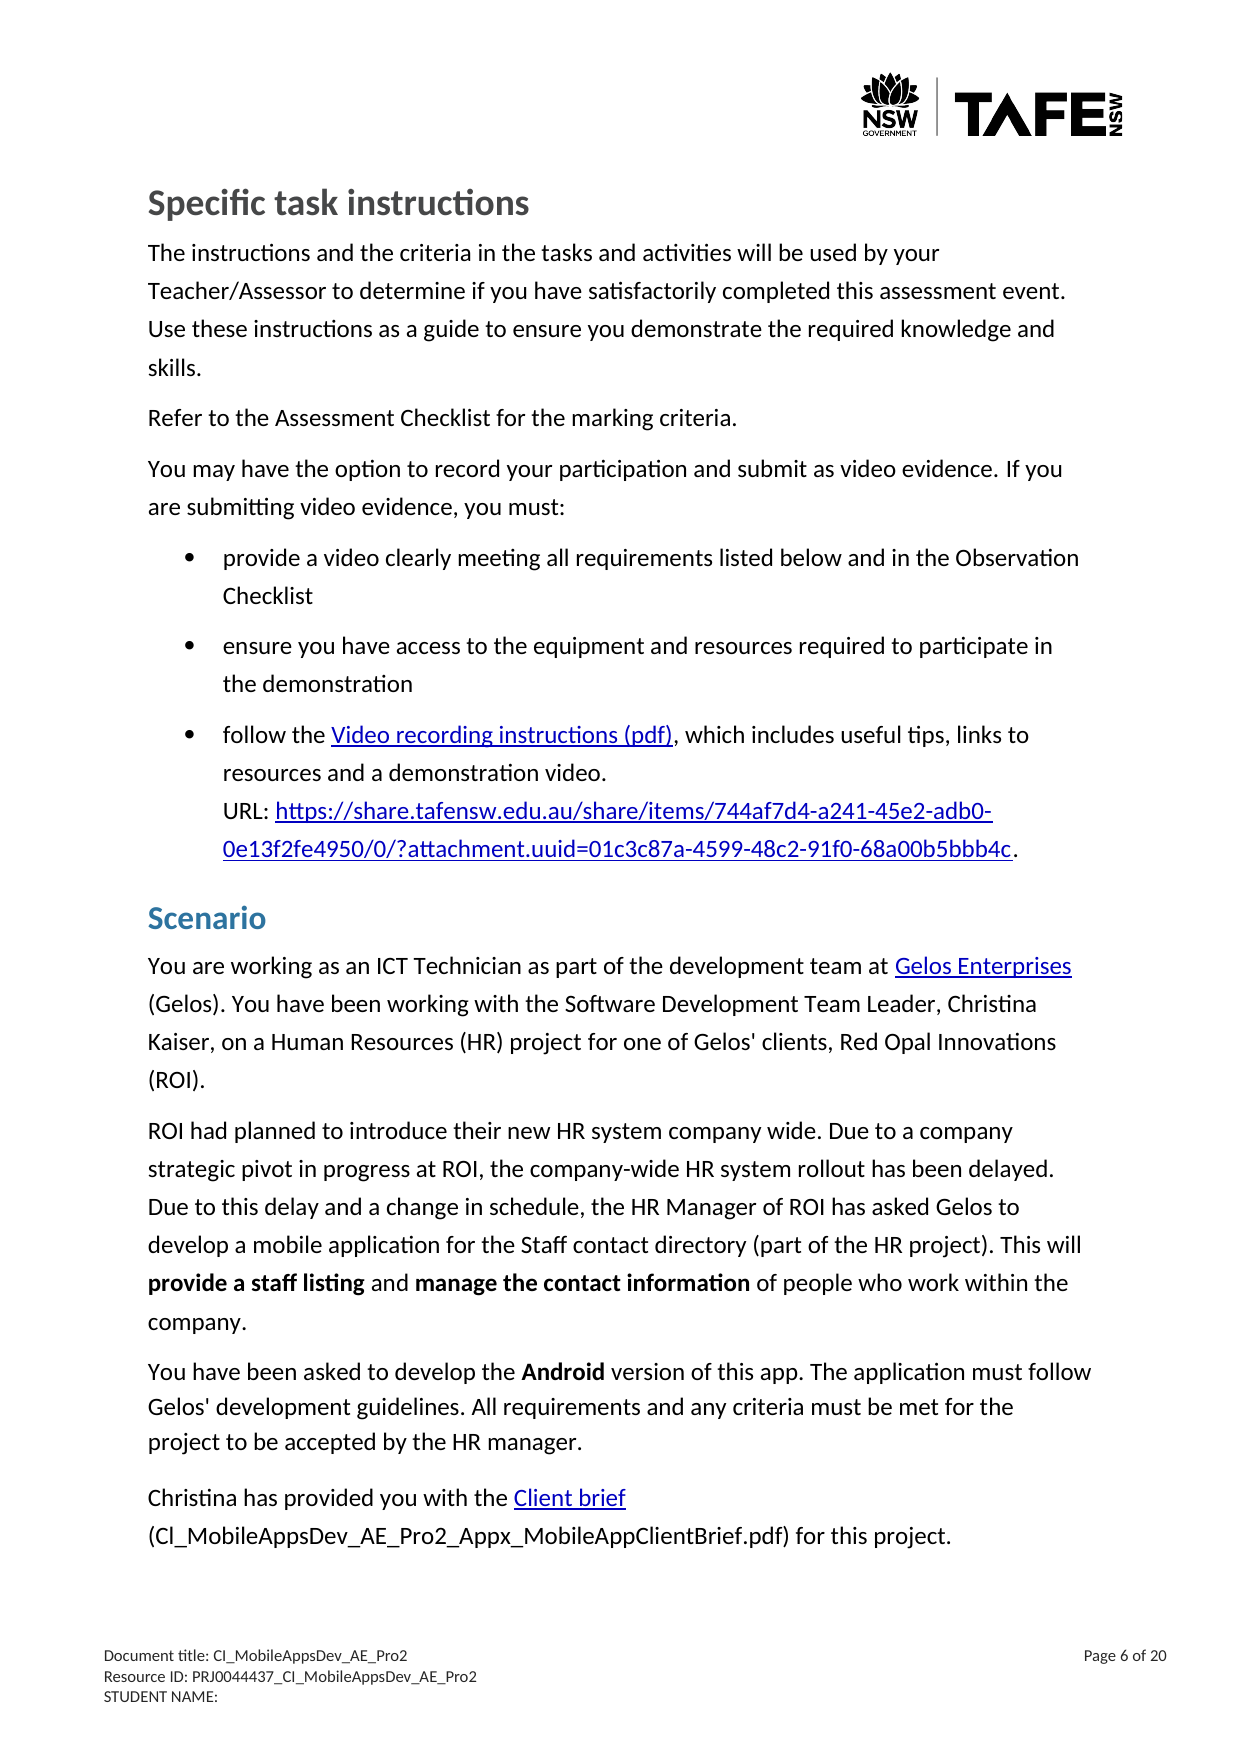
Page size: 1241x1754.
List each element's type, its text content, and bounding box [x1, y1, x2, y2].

text You are working as an ICT Technician as part of the development team at Gelos Enterprises (Gelos). You have been working with the Software Development Team Leader, Christina Kaiser, on a Human Resources (HR) project for one of Gelos' clients, Red Opal Innovations (ROI). [148, 950, 1092, 1095]
subtitle Specific task instructions [148, 179, 1092, 225]
text ROI had planned to introduce their new HR system company wide. Due to a company strategic pivot in progress at ROI, the company-wide HR system rollout has been delayed. Due to this delay and a change in schedule, the HR Manager of ROI has asked Gelos to develop a mobile application for the Staff contact directory (part of the HR project). This will provide a staff listing and manage the contact information of people who work within the company. [148, 1115, 1092, 1336]
subtitle Scenario [148, 897, 1092, 937]
list provide a video clearly meeting all requirements listed below and in the Observation Checklist [185, 542, 1092, 610]
picture [861, 71, 1123, 137]
text Christina has provided you with the Client brief (Cl_MobileAppsDev_AE_Pro2_Appx_MobileAppClientBrief.pdf) for this project. [148, 1482, 1092, 1551]
list follow the Video recording instructions (pdf), which includes useful tips, links to resources and a demonstration video. URL: https://share.tafensw.edu.au/share/items/744af7d4-a241-45e2-adb0-0e13f2fe4950/0/?attachment.uuid=01c3c87a-4599-48c2-91f0-68a00b5bbb4c. [185, 719, 1092, 864]
text You have been asked to develop the Android version of this app. The application must follow Gelos' development guidelines. All requirements and any criteria must be met for the project to be accepted by the HR manager. [148, 1356, 1092, 1457]
text Refer to the Assessment Checklist for the marking criteria. [148, 402, 1092, 433]
text The instructions and the criteria in the tasks and activities will be used by your Teacher/Assessor to determine if you have satisfactorily completed this assessment event. Use these instructions as a guide to ensure you demonstrate the required knowledge and skills. [148, 237, 1092, 382]
text You may have the option to record your participation and submit as video evidence. If you are submitting video evidence, you must: [148, 453, 1092, 522]
list ensure you have access to the equipment and resources required to participate in the demonstration [185, 631, 1092, 699]
